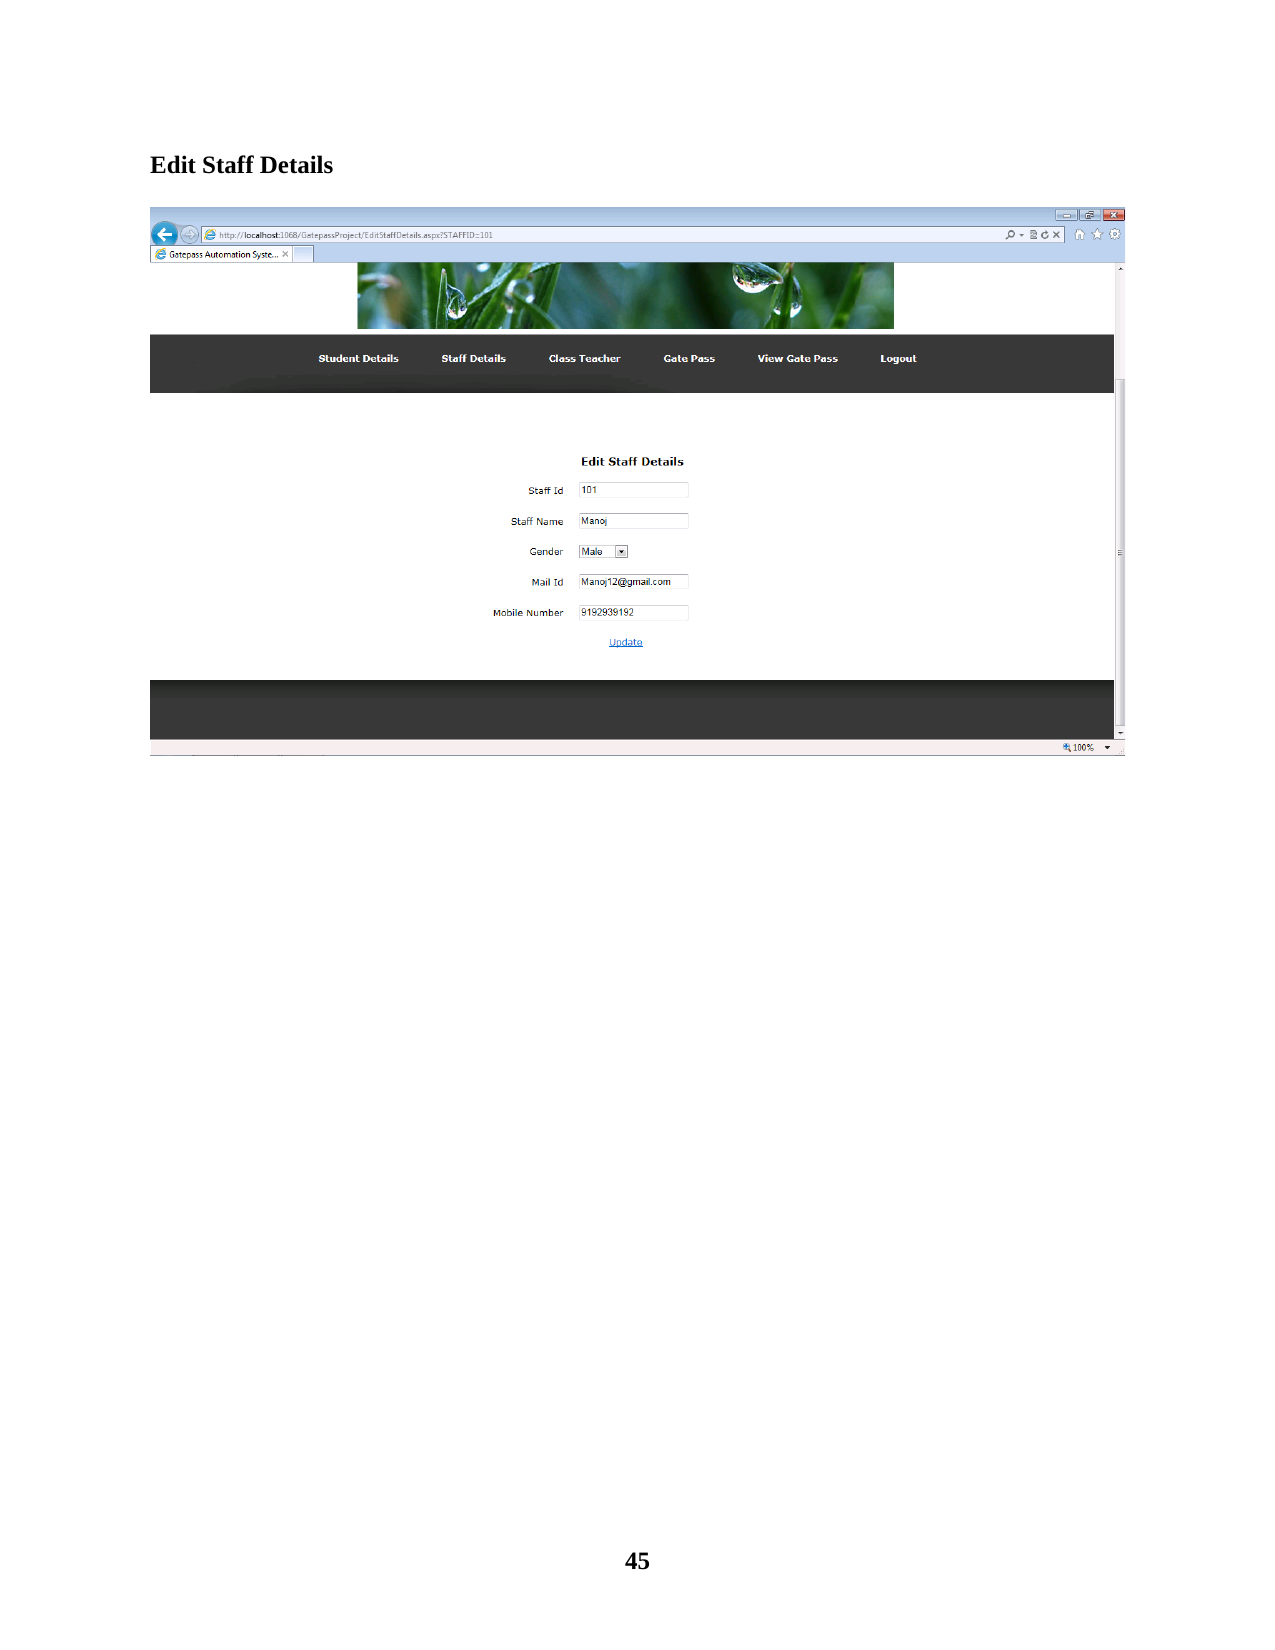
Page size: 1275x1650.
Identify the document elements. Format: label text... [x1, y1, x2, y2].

text Edit Staff Details [150, 150, 1125, 179]
picture [150, 207, 1125, 756]
